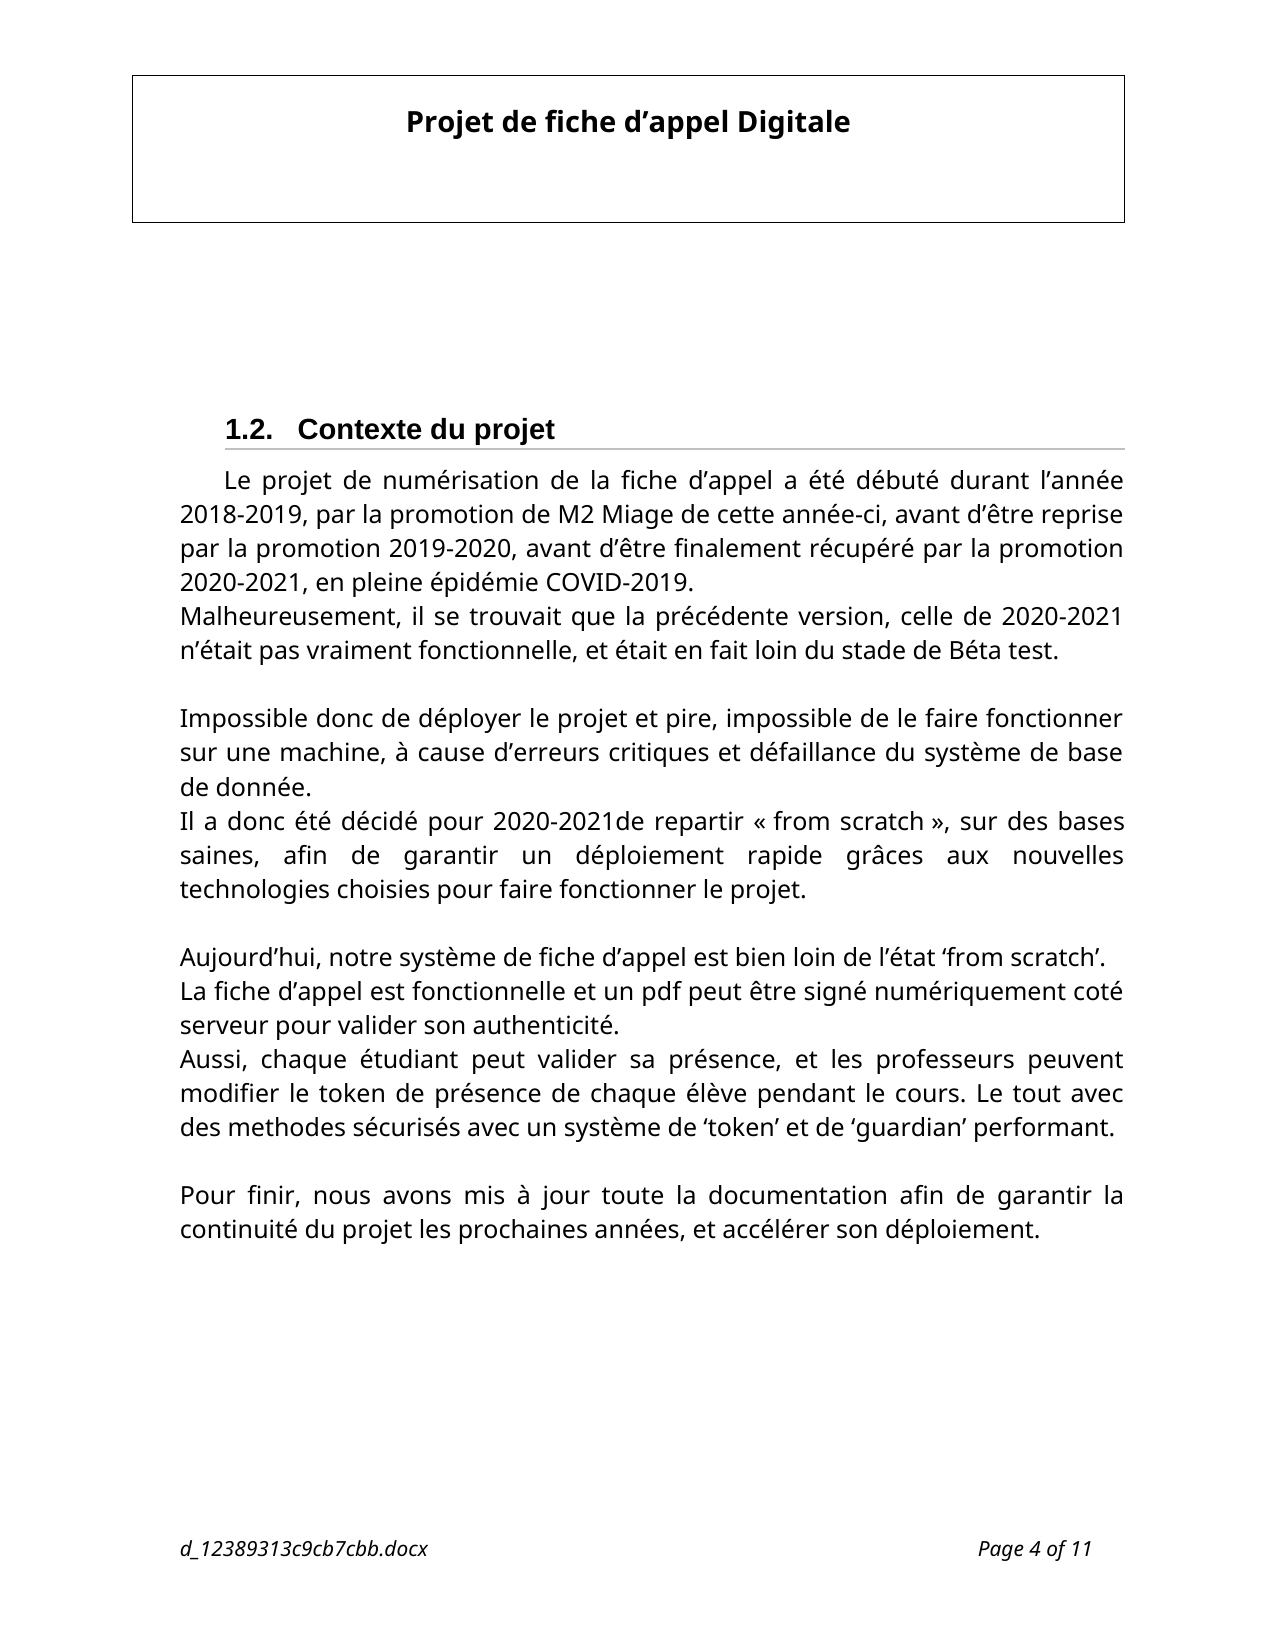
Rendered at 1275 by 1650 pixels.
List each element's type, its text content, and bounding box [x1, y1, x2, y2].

subtitle Contexte du projet [225, 412, 1125, 448]
text La fiche d’appel est fonctionnelle et un pdf peut être signé numériquement coté serveur pour valider son authenticité. [179, 973, 1125, 1042]
text Il a donc été décidé pour 2020-2021de repartir « from scratch », sur des bases saines, afin de garantir un déploiement rapide grâces aux nouvelles technologies choisies pour faire fonctionner le projet. [179, 803, 1125, 905]
text Aussi, chaque étudiant peut valider sa présence, et les professeurs peuvent modifier le token de présence de chaque élève pendant le cours. Le tout avec des methodes sécurisés avec un système de ‘token’ et de ‘guardian’ performant. [179, 1042, 1125, 1144]
text Pour finir, nous avons mis à jour toute la documentation afin de garantir la continuité du projet les prochaines années, et accélérer son déploiement. [179, 1178, 1125, 1246]
text Le projet de numérisation de la fiche d’appel a été débuté durant l’année 2018-2019, par la promotion de M2 Miage de cette année-ci, avant d’être reprise par la promotion 2019-2020, avant d’être finalement récupéré par la promotion 2020-2021, en pleine épidémie COVID-2019. [179, 463, 1125, 599]
text Malheureusement, il se trouvait que la précédente version, celle de 2020-2021 n’était pas vraiment fonctionnelle, et était en fait loin du stade de Béta test. [179, 599, 1125, 667]
text Impossible donc de déployer le projet et pire, impossible de le faire fonctionner sur une machine, à cause d’erreurs critiques et défaillance du système de base de donnée. [179, 701, 1125, 803]
text Aujourd’hui, notre système de fiche d’appel est bien loin de l’état ‘from scratch’. [179, 939, 1125, 973]
